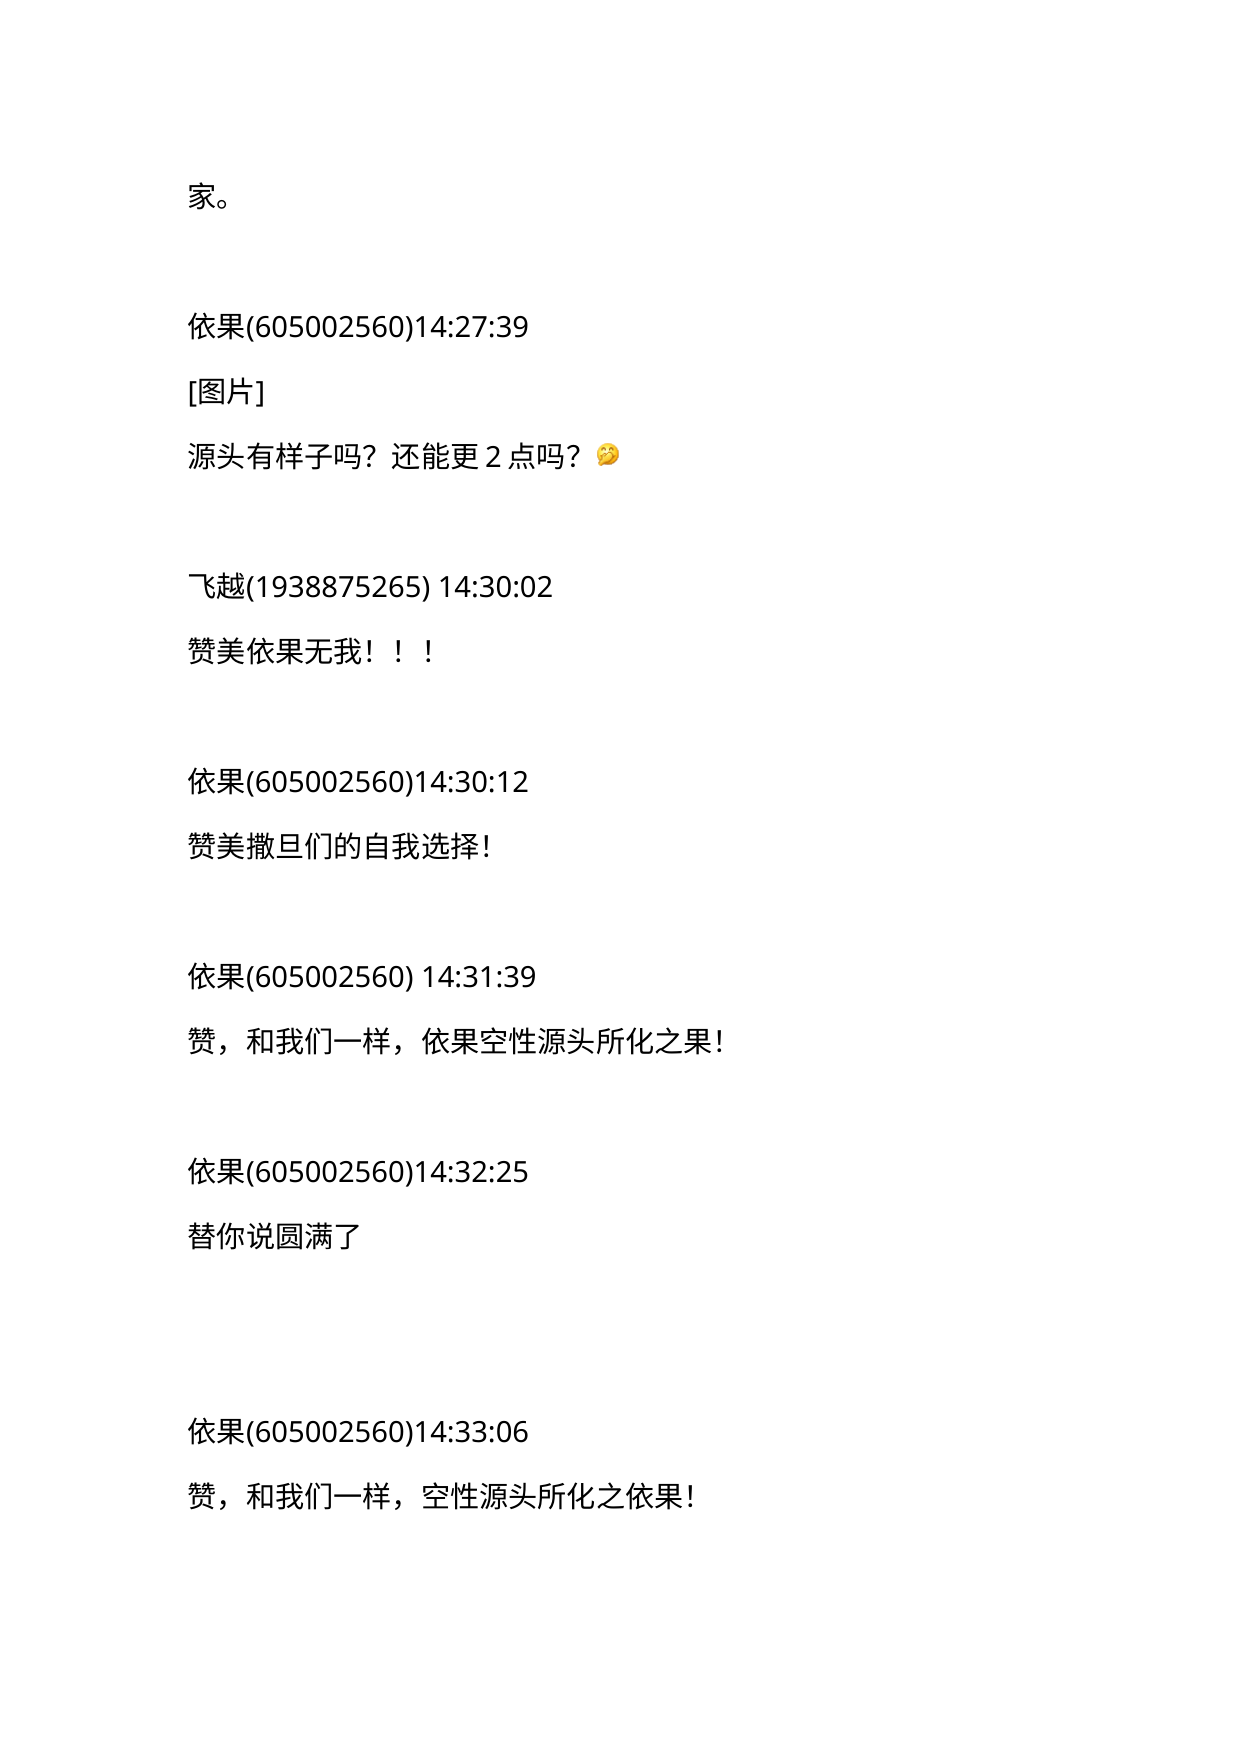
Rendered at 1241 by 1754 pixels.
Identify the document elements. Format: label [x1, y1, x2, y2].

text [187, 162, 1053, 1527]
picture [595, 442, 621, 467]
